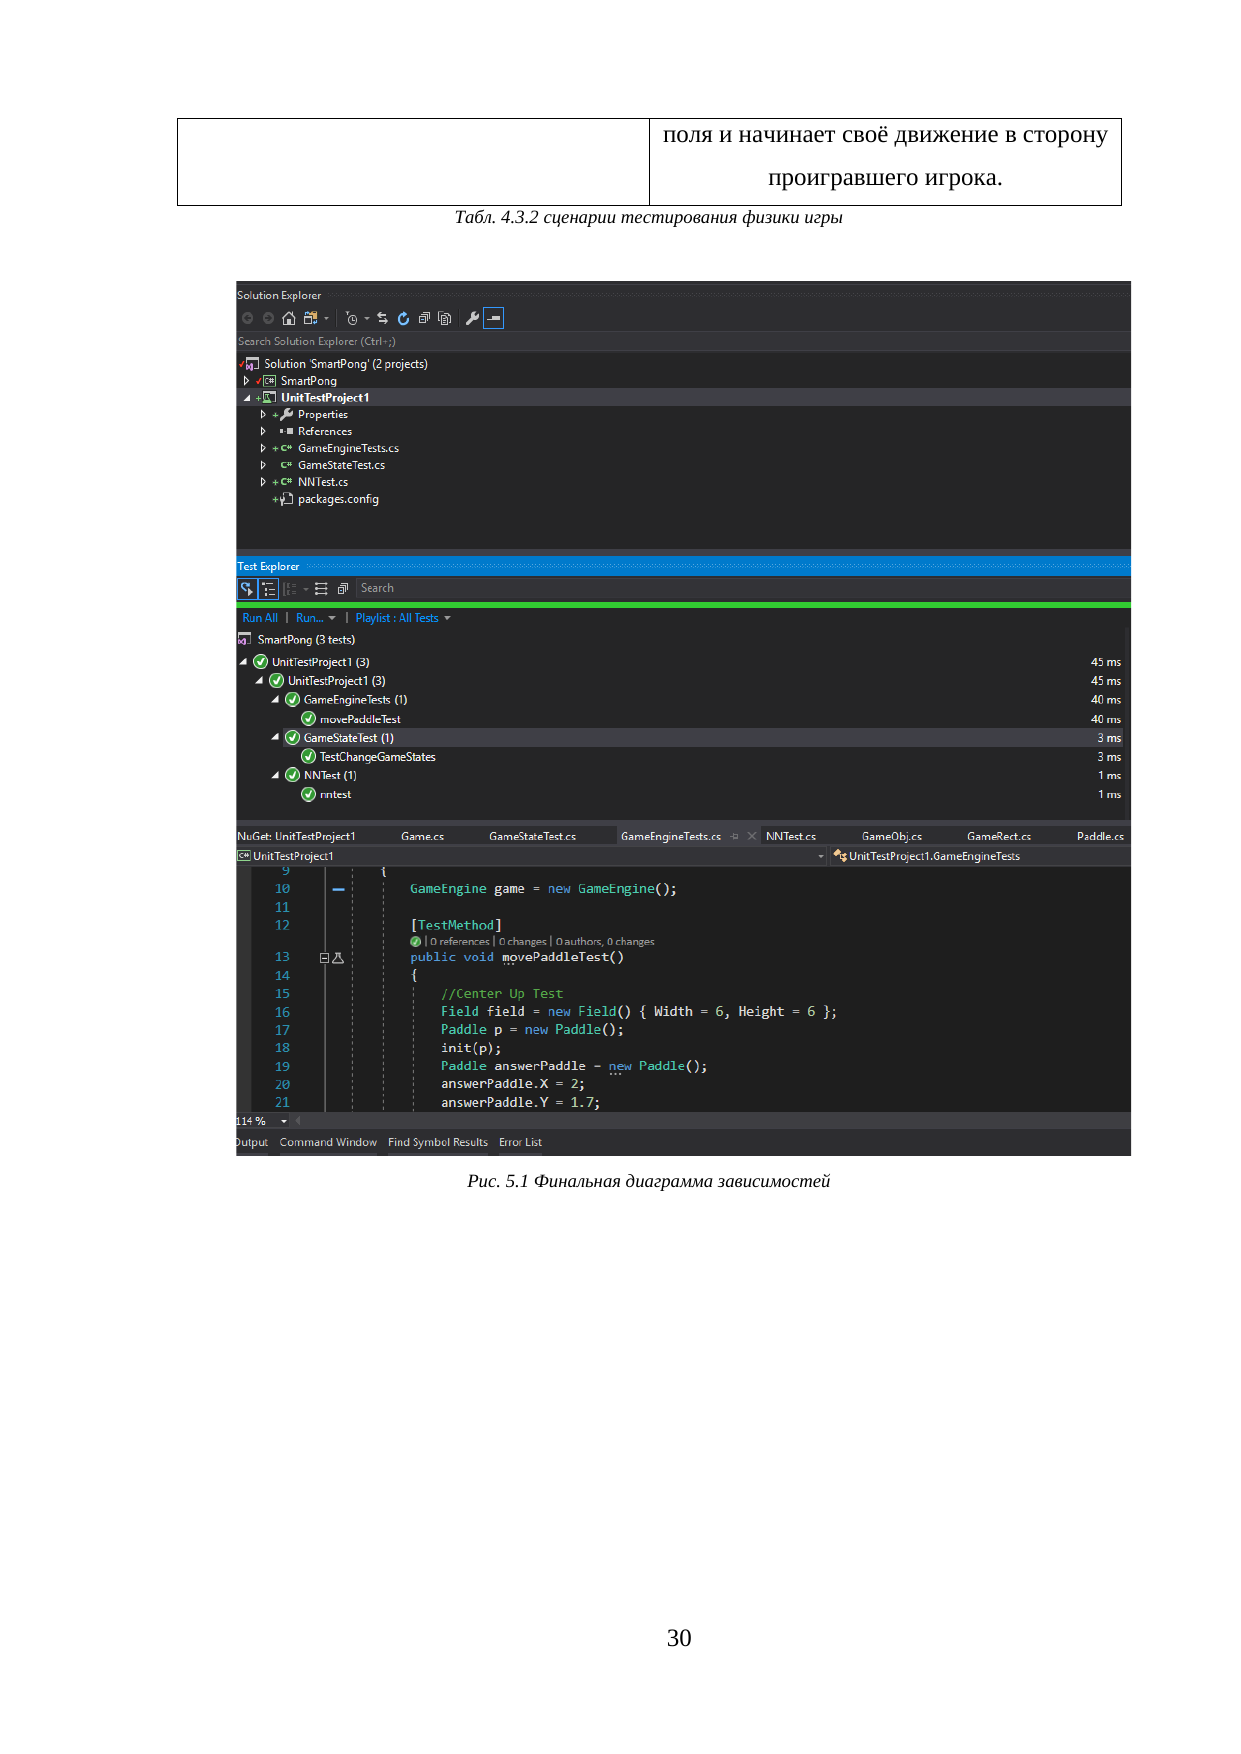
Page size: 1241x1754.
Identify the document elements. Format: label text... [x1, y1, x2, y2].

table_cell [178, 119, 649, 205]
picture [236, 281, 1132, 1156]
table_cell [650, 119, 1121, 205]
text Табл. 4.3.2 сценарии тестирования физики игры [177, 206, 1122, 228]
text Рис. 5.1 Финальная диаграмма зависимостей [177, 1169, 1122, 1191]
